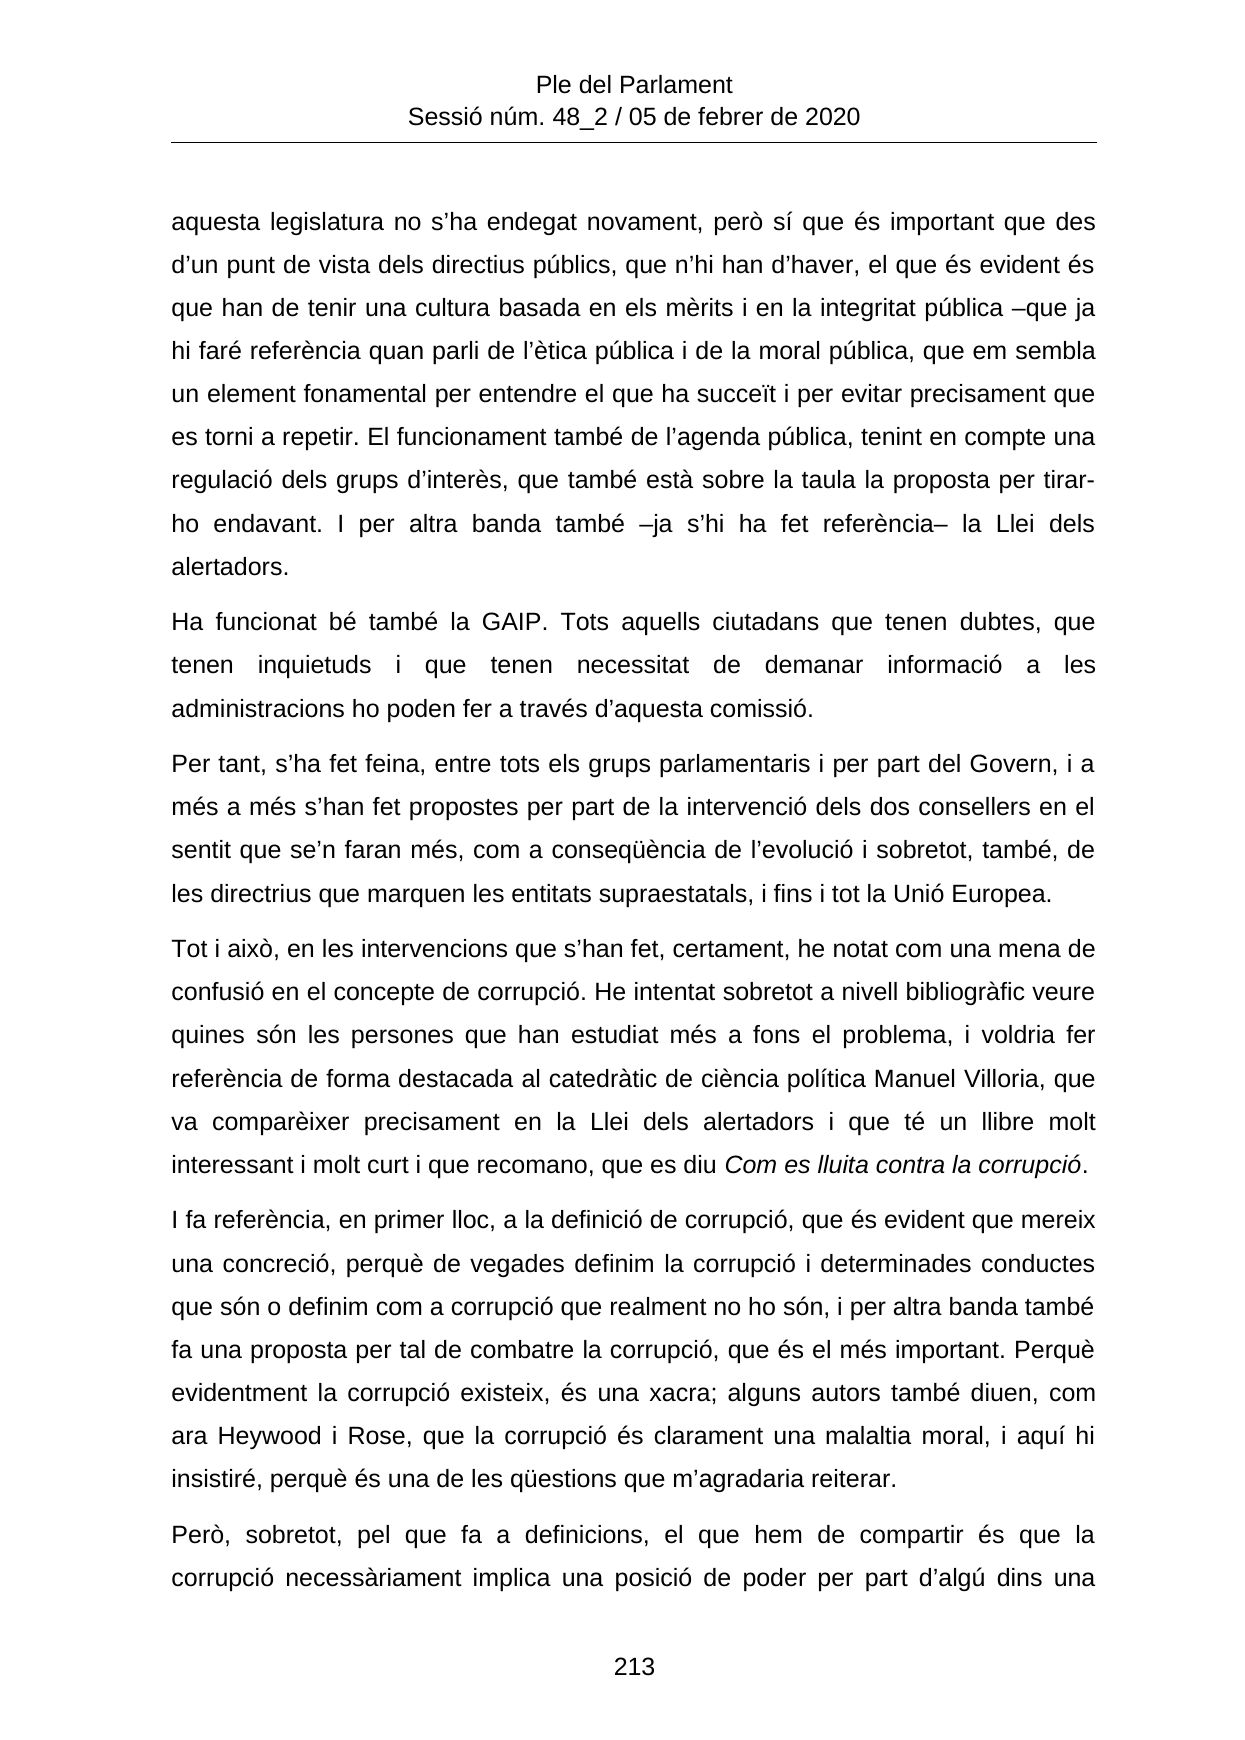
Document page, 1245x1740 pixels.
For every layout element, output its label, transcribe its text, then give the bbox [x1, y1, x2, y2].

text Tot i això, en les intervencions que s’han fet, certament, he notat com una mena de confusió en el concepte de corrupció. He intentat sobretot a nivell bibliogràfic veure quines són les persones que han estudiat més a fons el problema, i voldria fer referència de forma destacada al catedràtic de ciència política Manuel Villoria, que va comparèixer precisament en la Llei dels alertadors i que té un llibre molt interessant i molt curt i que recomano, que es diu Com es lluita contra la corrupció. [171, 934, 1097, 1179]
text Per tant, s’ha fet feina, entre tots els grups parlamentaris i per part del Govern, i a més a més s’han fet propostes per part de la intervenció dels dos consellers en el sentit que se’n faran més, com a conseqüència de l’evolució i sobretot, també, de les directrius que marquen les entitats supraestatals, i fins i tot la Unió Europea. [171, 749, 1097, 907]
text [171, 207, 1097, 581]
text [171, 1520, 1097, 1592]
text I fa referència, en primer lloc, a la definició de corrupció, que és evident que mereix una concreció, perquè de vegades definim la corrupció i determinades conductes que són o definim com a corrupció que realment no ho són, i per altra banda també fa una proposta per tal de combatre la corrupció, que és el més important. Perquè evidentment la corrupció existeix, és una xacra; alguns autors també diuen, com ara Heywood i Rose, que la corrupció és clarament una malaltia moral, i aquí hi insistiré, perquè és una de les qüestions que m’agradaria reiterar. [171, 1206, 1097, 1493]
text Ha funcionat bé també la GAIP. Tots aquells ciutadans que tenen dubtes, que tenen inquietuds i que tenen necessitat de demanar informació a les administracions ho poden fer a través d’aquesta comissió. [171, 607, 1097, 722]
